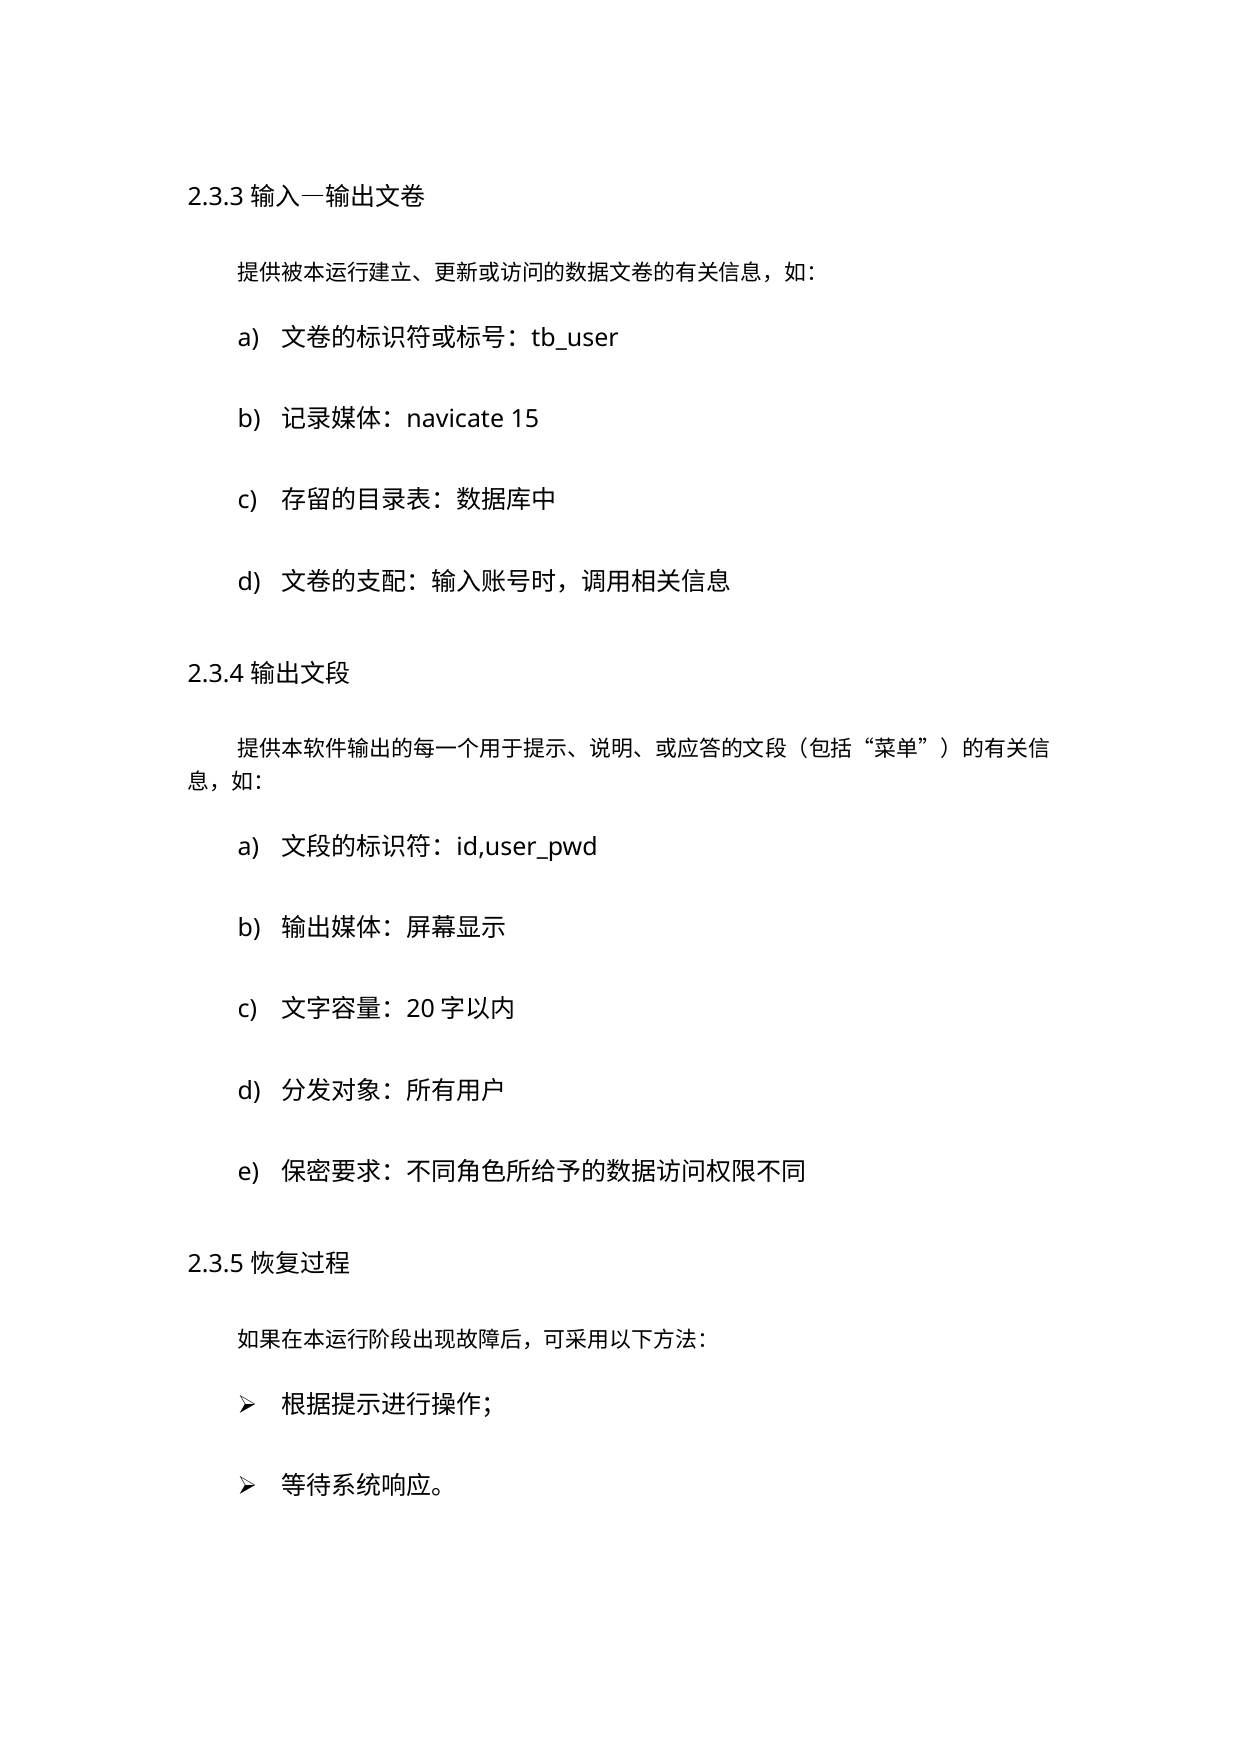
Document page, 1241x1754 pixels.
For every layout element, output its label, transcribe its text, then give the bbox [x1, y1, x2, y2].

text 如果在本运行阶段出现故障后，可采用以下方法： [187, 1321, 1053, 1354]
list 存留的目录表：数据库中 [237, 465, 1053, 530]
list 文卷的支配：输入账号时，调用相关信息 [237, 547, 1053, 612]
list 分发对象：所有用户 [237, 1056, 1053, 1121]
list 文字容量：20字以内 [237, 974, 1053, 1039]
list 文卷的标识符或标号：tb_user [237, 303, 1053, 368]
list 文段的标识符：id,user_pwd [237, 812, 1053, 877]
list 保密要求：不同角色所给予的数据访问权限不同 [237, 1137, 1053, 1202]
list 记录媒体：navicate 15 [237, 384, 1053, 449]
list 输出媒体：屏幕显示 [237, 893, 1053, 958]
subtitle 输出文段 [187, 639, 1053, 704]
subtitle 输入—输出文卷 [187, 162, 1053, 227]
text 提供本软件输出的每一个用于提示、说明、或应答的文段（包括“菜单”）的有关信息，如： [187, 731, 1053, 796]
list 等待系统响应。 [237, 1451, 1053, 1516]
subtitle 恢复过程 [187, 1229, 1053, 1294]
list 根据提示进行操作； [237, 1370, 1053, 1435]
text 提供被本运行建立、更新或访问的数据文卷的有关信息，如： [187, 254, 1053, 287]
